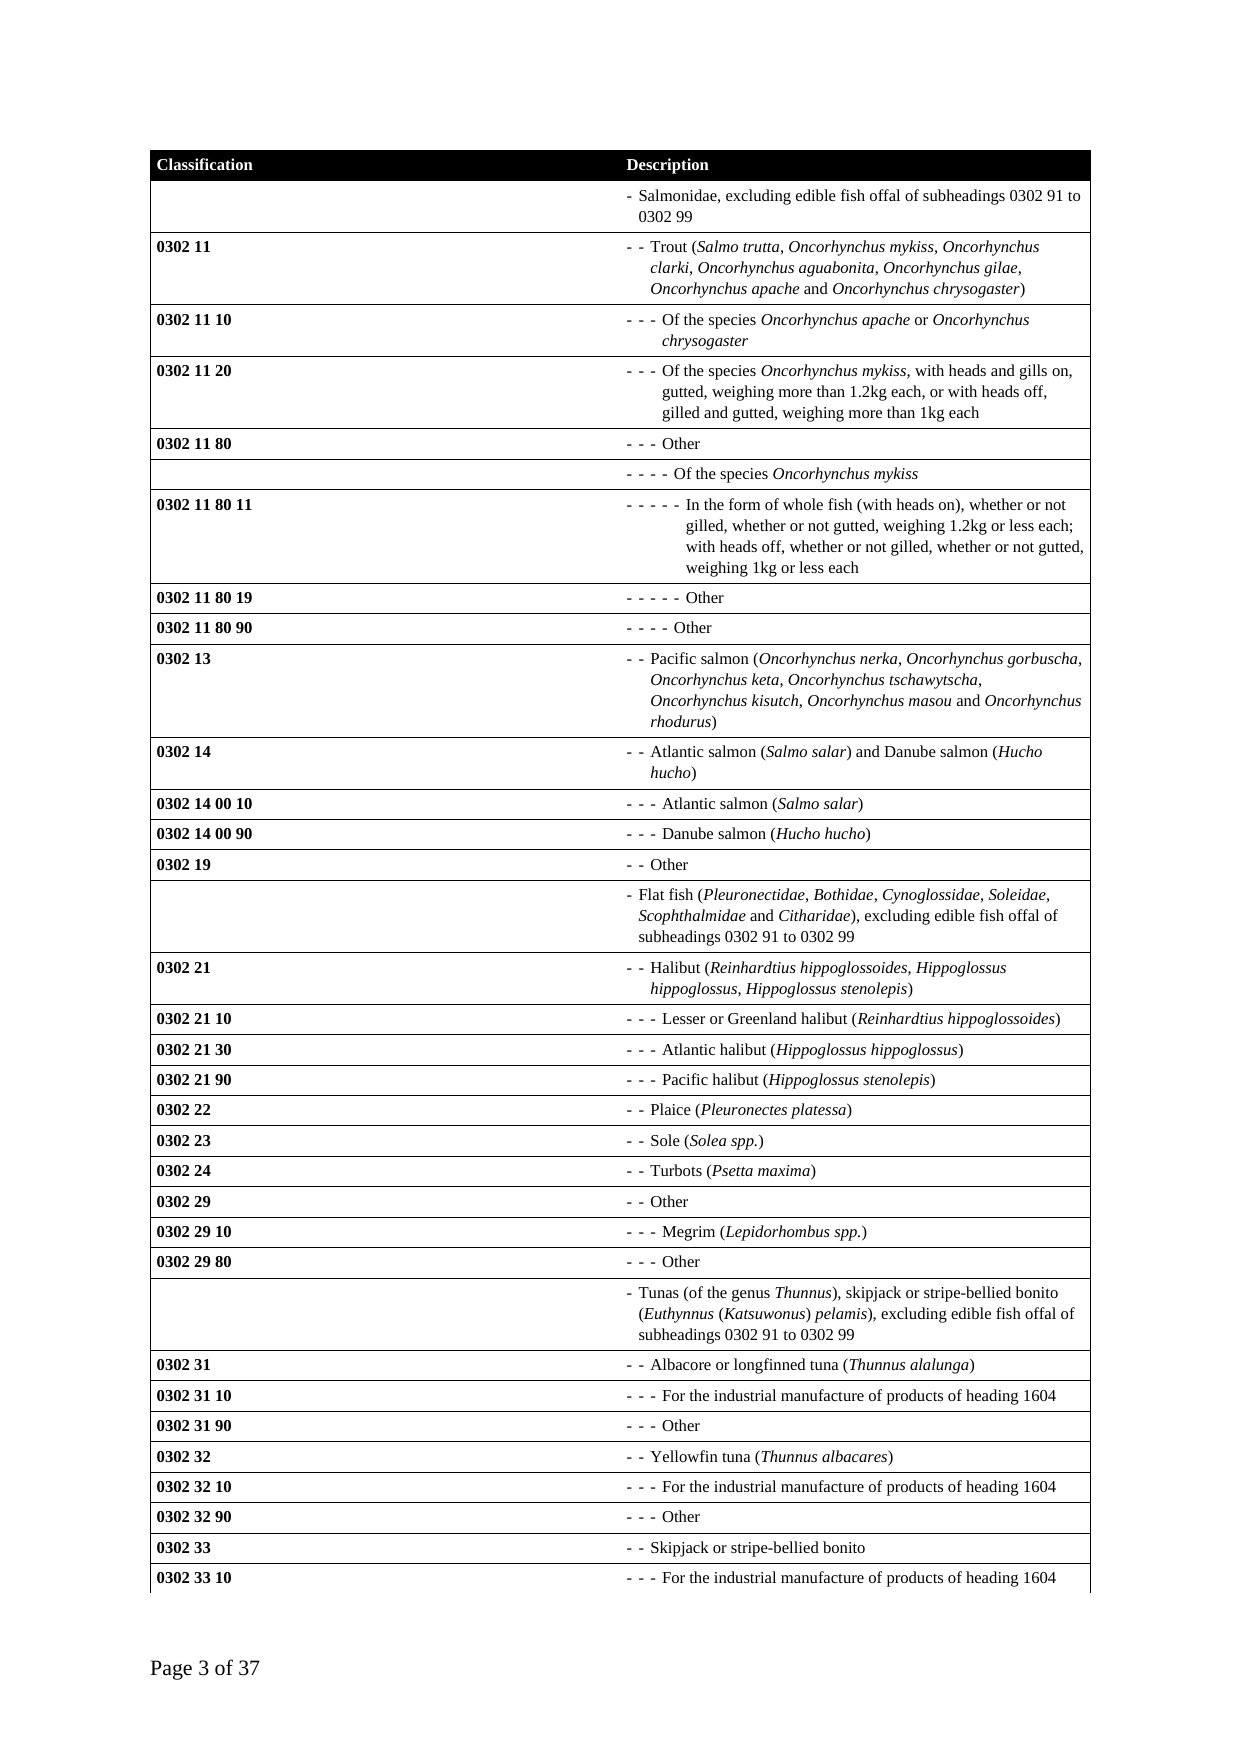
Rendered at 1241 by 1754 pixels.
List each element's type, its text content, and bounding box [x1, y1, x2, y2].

table_cell - - - Atlantic halibut (Hippoglossus hippoglossus ) [621, 1035, 1090, 1064]
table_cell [621, 1564, 1090, 1593]
table_cell - Tunas (of the genus Thunnus ), skipjack or stripe-bellied bonito (Euthynnus (Katsuwonus ) pelamis ), excluding edible fish offal of subheadings 0302 91 to 0302 99 [621, 1279, 1090, 1350]
table_cell 0302 11 20 [151, 357, 621, 428]
table_cell 0302 14 [151, 738, 621, 788]
table_cell - - - Other [621, 1248, 1090, 1277]
table_cell - - Other [621, 1187, 1090, 1217]
table_cell 0302 14 00 90 [151, 820, 621, 849]
table_cell 0302 22 [151, 1096, 621, 1125]
table_cell - - - Other [621, 1412, 1090, 1441]
table_cell 0302 33 10 [151, 1564, 621, 1593]
table_cell 0302 11 80 11 [151, 490, 621, 583]
table_cell - - Turbots (Psetta maxima ) [621, 1157, 1090, 1186]
table_cell 0302 23 [151, 1126, 621, 1156]
table_cell - - - For the industrial manufacture of products of heading 1604 [621, 1381, 1090, 1411]
table_cell - - Skipjack or stripe-bellied bonito [621, 1534, 1090, 1563]
table_cell - - - Of the species Oncorhynchus mykiss, with heads and gills on, gutted, weighing more than 1.2kg each, or with heads off, gilled and gutted, weighing more than 1kg each [621, 357, 1090, 428]
table_cell - - - - - In the form of whole fish (with heads on), whether or not gilled, whether or not gutted, weighing 1.2kg or less each; with heads off, whether or not gilled, whether or not gutted, weighing 1kg or less each [621, 490, 1090, 583]
table_cell 0302 21 10 [151, 1005, 621, 1034]
table_cell - Flat fish (Pleuronectidae, Bothidae, Cynoglossidae, Soleidae, Scophthalmidae and Citharidae ), excluding edible fish offal of subheadings 0302 91 to 0302 99 [621, 881, 1090, 952]
table_cell - - Other [621, 850, 1090, 880]
table_cell 0302 14 00 10 [151, 790, 621, 819]
table_cell - - - - - Other [621, 584, 1090, 613]
table_cell - - Pacific salmon (Oncorhynchus nerka, Oncorhynchus gorbuscha, Oncorhynchus keta, Oncorhynchus tschawytscha, Oncorhynchus kisutch, Oncorhynchus masou and Oncorhynchus rhodurus ) [621, 645, 1090, 737]
table_cell - - - Lesser or Greenland halibut (Reinhardtius hippoglossoides ) [621, 1005, 1090, 1034]
table_cell 0302 29 [151, 1187, 621, 1217]
table_cell - - - Of the species Oncorhynchus apache or Oncorhynchus chrysogaster [621, 305, 1090, 356]
table_cell - - - - Of the species Oncorhynchus mykiss [621, 460, 1090, 489]
table_header Description [621, 151, 1090, 180]
table_cell - - Albacore or longfinned tuna (Thunnus alalunga ) [621, 1351, 1090, 1380]
table_cell 0302 33 [151, 1534, 621, 1563]
table_cell - - Yellowfin tuna (Thunnus albacares ) [621, 1442, 1090, 1472]
table_cell [151, 460, 621, 489]
table_cell 0302 11 80 [151, 429, 621, 459]
table_cell 0302 31 10 [151, 1381, 621, 1411]
table_cell 0302 19 [151, 850, 621, 880]
table_cell [151, 181, 621, 232]
table_cell - - Trout (Salmo trutta, Oncorhynchus mykiss, Oncorhynchus clarki, Oncorhynchus aguabonita, Oncorhynchus gilae, Oncorhynchus apache and Oncorhynchus chrysogaster ) [621, 233, 1090, 304]
table_cell [151, 1279, 621, 1350]
table_cell - Salmonidae, excluding edible fish offal of subheadings 0302 91 to 0302 99 [621, 181, 1090, 232]
table_cell 0302 32 [151, 1442, 621, 1472]
table_cell - - Sole (Solea spp. ) [621, 1126, 1090, 1156]
table_cell - - - Megrim (Lepidorhombus spp. ) [621, 1218, 1090, 1247]
table_cell 0302 31 90 [151, 1412, 621, 1441]
table_cell 0302 29 80 [151, 1248, 621, 1277]
table_header Classification [151, 151, 621, 180]
table_cell 0302 11 [151, 233, 621, 304]
table_cell - - Atlantic salmon (Salmo salar ) and Danube salmon (Hucho hucho ) [621, 738, 1090, 788]
table_cell 0302 31 [151, 1351, 621, 1380]
table_cell 0302 32 10 [151, 1473, 621, 1502]
table_cell 0302 11 80 90 [151, 614, 621, 643]
table_cell 0302 32 90 [151, 1503, 621, 1532]
table_cell 0302 11 80 19 [151, 584, 621, 613]
table_cell - - - Atlantic salmon (Salmo salar ) [621, 790, 1090, 819]
table_cell - - - Danube salmon (Hucho hucho ) [621, 820, 1090, 849]
table_cell 0302 11 10 [151, 305, 621, 356]
table_cell - - - Other [621, 1503, 1090, 1532]
table_cell 0302 21 [151, 953, 621, 1004]
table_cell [621, 1473, 1090, 1502]
table_cell - - Plaice (Pleuronectes platessa ) [621, 1096, 1090, 1125]
table_cell 0302 24 [151, 1157, 621, 1186]
table_cell 0302 13 [151, 645, 621, 737]
table_cell 0302 29 10 [151, 1218, 621, 1247]
table_cell 0302 21 30 [151, 1035, 621, 1064]
table_cell - - - Pacific halibut (Hippoglossus stenolepis ) [621, 1066, 1090, 1095]
table_cell - - - Other [621, 429, 1090, 459]
table_cell - - Halibut (Reinhardtius hippoglossoides, Hippoglossus hippoglossus, Hippoglossus stenolepis ) [621, 953, 1090, 1004]
table_cell 0302 21 90 [151, 1066, 621, 1095]
table_cell - - - - Other [621, 614, 1090, 643]
table_cell [151, 881, 621, 952]
